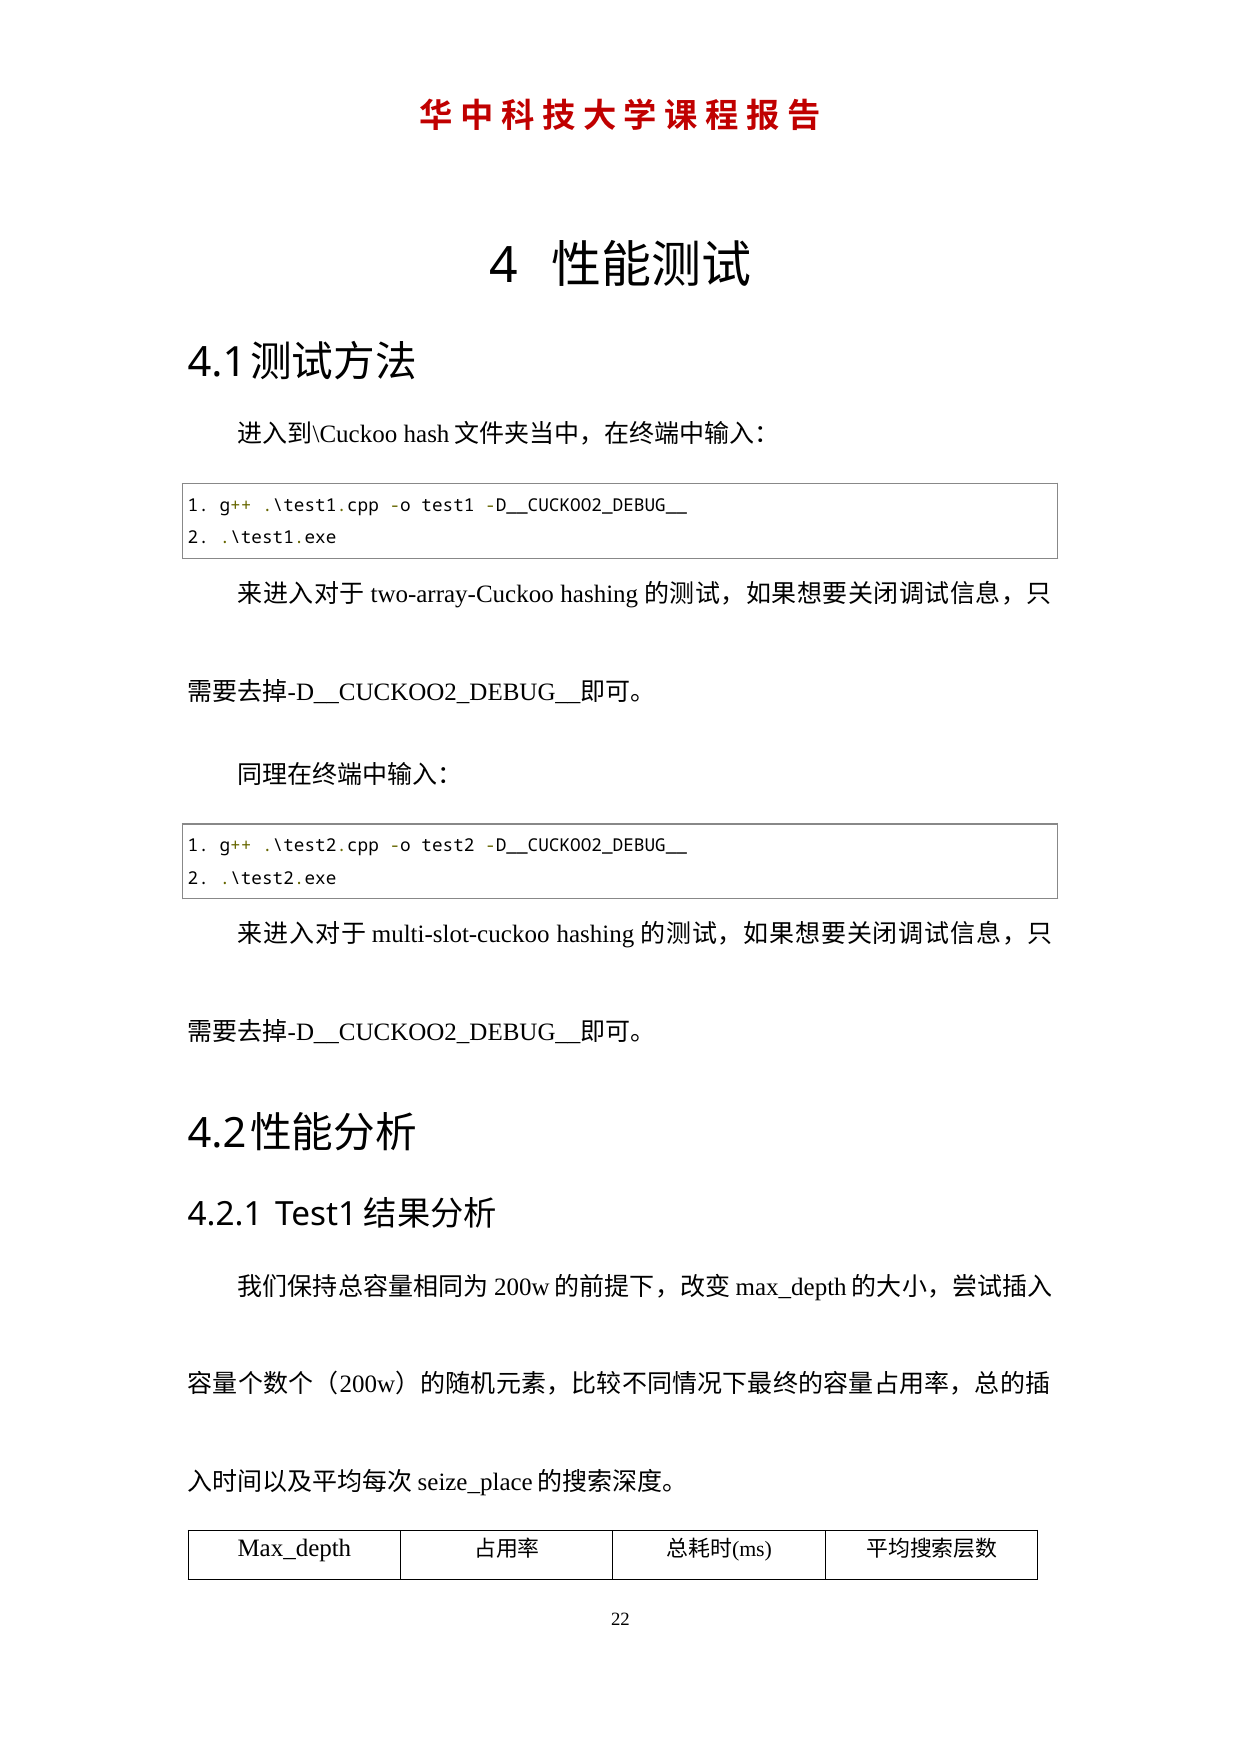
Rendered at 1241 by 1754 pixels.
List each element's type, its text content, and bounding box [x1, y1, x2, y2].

subtitle 性能分析 [187, 1097, 1053, 1162]
text 2. .\test1.exe [183, 515, 1057, 558]
text 1. g++ .\test1.cpp -o test1 -D__CUCKOO2_DEBUG__ [183, 484, 1057, 515]
text 同理在终端中输入： [187, 740, 1053, 805]
text 来进入对于two-array-Cuckoo hashing的测试，如果想要关闭调试信息，只需要去掉-D__CUCKOO2_DEBUG__即可。 [187, 559, 1053, 722]
text 1. g++ .\test2.cpp -o test2 -D__CUCKOO2_DEBUG__ [183, 825, 1057, 855]
text 来进入对于multi-slot-cuckoo hashing的测试，如果想要关闭调试信息，只需要去掉-D__CUCKOO2_DEBUG__即可。 [187, 899, 1053, 1062]
subtitle 测试方法 [187, 326, 1053, 391]
text 进入到\Cuckoo hash文件夹当中，在终端中输入： [187, 399, 1053, 464]
subtitle 性能测试 [187, 212, 1053, 309]
text 2. .\test2.exe [183, 855, 1057, 898]
text 我们保持总容量相同为200w的前提下，改变max_depth的大小，尝试插入容量个数个（200w）的随机元素，比较不同情况下最终的容量占用率，总的插入时间以及平均每次seize_place的搜索深度。 [187, 1252, 1053, 1512]
table_header 总耗时(ms) [613, 1531, 825, 1578]
table_header 平均搜索层数 [826, 1531, 1037, 1578]
table_header 占用率 [401, 1531, 612, 1578]
subtitle Test1结果分析 [187, 1178, 1053, 1243]
table_header Max_depth [189, 1531, 400, 1578]
